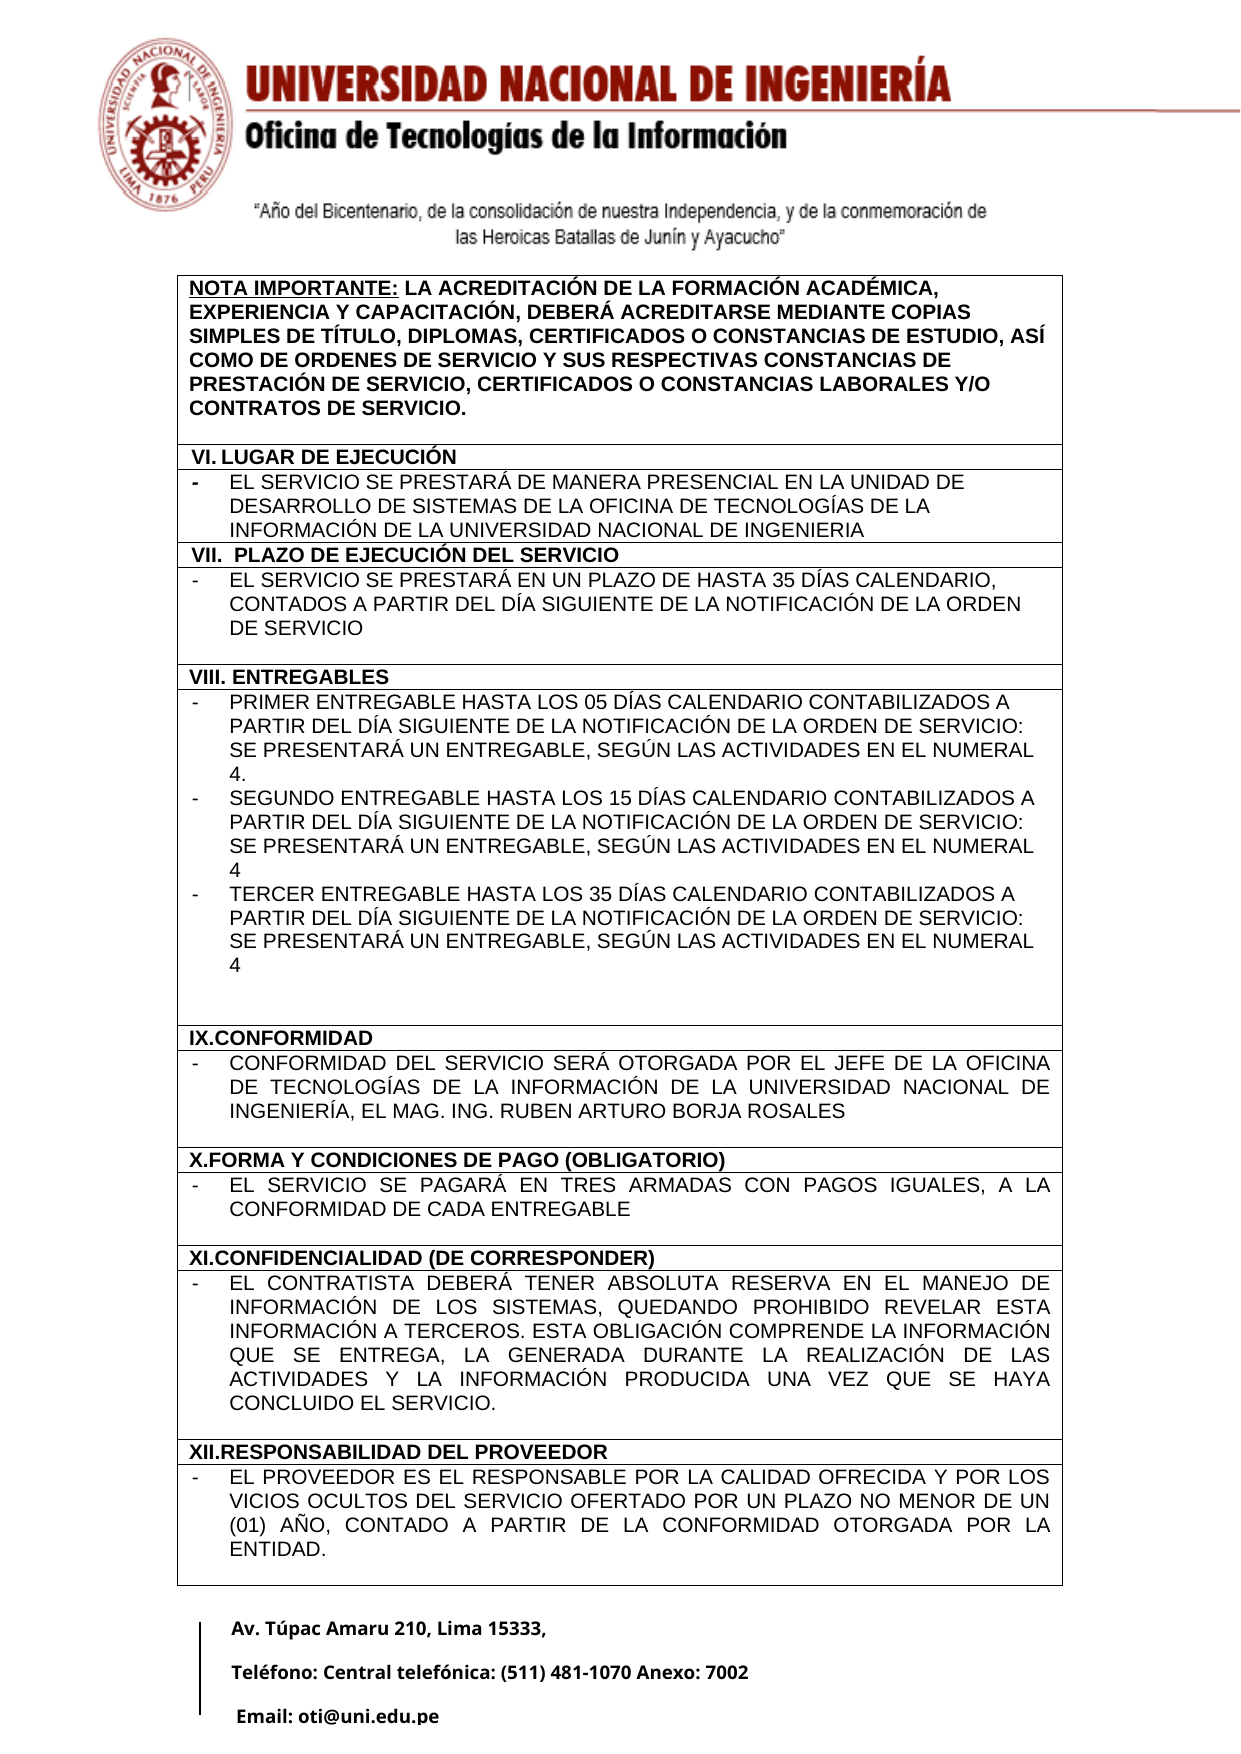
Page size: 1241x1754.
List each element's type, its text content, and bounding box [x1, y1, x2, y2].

table_cell EL CONTRATISTA DEBERÁ TENER ABSOLUTA RESERVA EN EL MANEJO DE INFORMACIÓN DE LOS SISTEMAS, QUEDANDO PROHIBIDO REVELAR ESTA INFORMACIÓN A TERCEROS. ESTA OBLIGACIÓN COMPRENDE LA INFORMACIÓN QUE SE ENTREGA, LA GENERADA DURANTE LA REALIZACIÓN DE LAS ACTIVIDADES Y LA INFORMACIÓN PRODUCIDA UNA VEZ QUE SE HAYA CONCLUIDO EL SERVICIO. [178, 1271, 1062, 1439]
table_cell XI.CONFIDENCIALIDAD (DE CORRESPONDER) [178, 1246, 1062, 1270]
table_cell EL SERVICIO SE PRESTARÁ DE MANERA PRESENCIAL EN LA UNIDAD DE DESARROLLO DE SISTEMAS DE LA OFICINA DE TECNOLOGÍAS DE LA INFORMACIÓN DE LA UNIVERSIDAD NACIONAL DE INGENIERIA [178, 470, 1062, 542]
table_cell EL SERVICIO SE PAGARÁ EN TRES ARMADAS CON PAGOS IGUALES, A LA CONFORMIDAD DE CADA ENTREGABLE [178, 1173, 1062, 1245]
table_cell IX.CONFORMIDAD [178, 1026, 1062, 1050]
table_cell PLAZO DE EJECUCIÓN DEL SERVICIO [178, 543, 1062, 567]
table_cell EL PROVEEDOR ES EL RESPONSABLE POR LA CALIDAD OFRECIDA Y POR LOS VICIOS OCULTOS DEL SERVICIO OFERTADO POR UN PLAZO NO MENOR DE UN (01) AÑO, CONTADO A PARTIR DE LA CONFORMIDAD OTORGADA POR LA ENTIDAD. [178, 1465, 1062, 1584]
table_cell CONFORMIDAD DEL SERVICIO SERÁ OTORGADA POR EL JEFE DE LA OFICINA DE TECNOLOGÍAS DE LA INFORMACIÓN DE LA UNIVERSIDAD NACIONAL DE INGENIERÍA, EL MAG. ING. RUBEN ARTURO BORJA ROSALES [178, 1051, 1062, 1147]
table_cell XII.RESPONSABILIDAD DEL PROVEEDOR [178, 1440, 1062, 1464]
table_cell X.FORMA Y CONDICIONES DE PAGO (OBLIGATORIO) [178, 1148, 1062, 1172]
table_cell PRIMER ENTREGABLE HASTA LOS 05 DÍAS CALENDARIO CONTABILIZADOS A PARTIR DEL DÍA SIGUIENTE DE LA NOTIFICACIÓN DE LA ORDEN DE SERVICIO: SE PRESENTARÁ UN ENTREGABLE, SEGÚN LAS ACTIVIDADES EN EL NUMERAL 4. SEGUNDO ENTREGABLE HASTA LOS 15 DÍAS CALENDARIO CONTABILIZADOS A PARTIR DEL DÍA SIGUIENTE DE LA NOTIFICACIÓN DE LA ORDEN DE SERVICIO: SE PRESENTARÁ UN ENTREGABLE, SEGÚN LAS ACTIVIDADES EN EL NUMERAL 4 TERCER ENTREGABLE HASTA LOS 35 DÍAS CALENDARIO CONTABILIZADOS A PARTIR DEL DÍA SIGUIENTE DE LA NOTIFICACIÓN DE LA ORDEN DE SERVICIO: SE PRESENTARÁ UN ENTREGABLE, SEGÚN LAS ACTIVIDADES EN EL NUMERAL 4 [178, 690, 1062, 1025]
table_cell VIII. ENTREGABLES [178, 665, 1062, 689]
picture [1, 1, 1241, 260]
table_cell LUGAR DE EJECUCIÓN [178, 445, 1062, 469]
table_cell EL SERVICIO SE PRESTARÁ EN UN PLAZO DE HASTA 35 DÍAS CALENDARIO, CONTADOS A PARTIR DEL DÍA SIGUIENTE DE LA NOTIFICACIÓN DE LA ORDEN DE SERVICIO [178, 568, 1062, 664]
